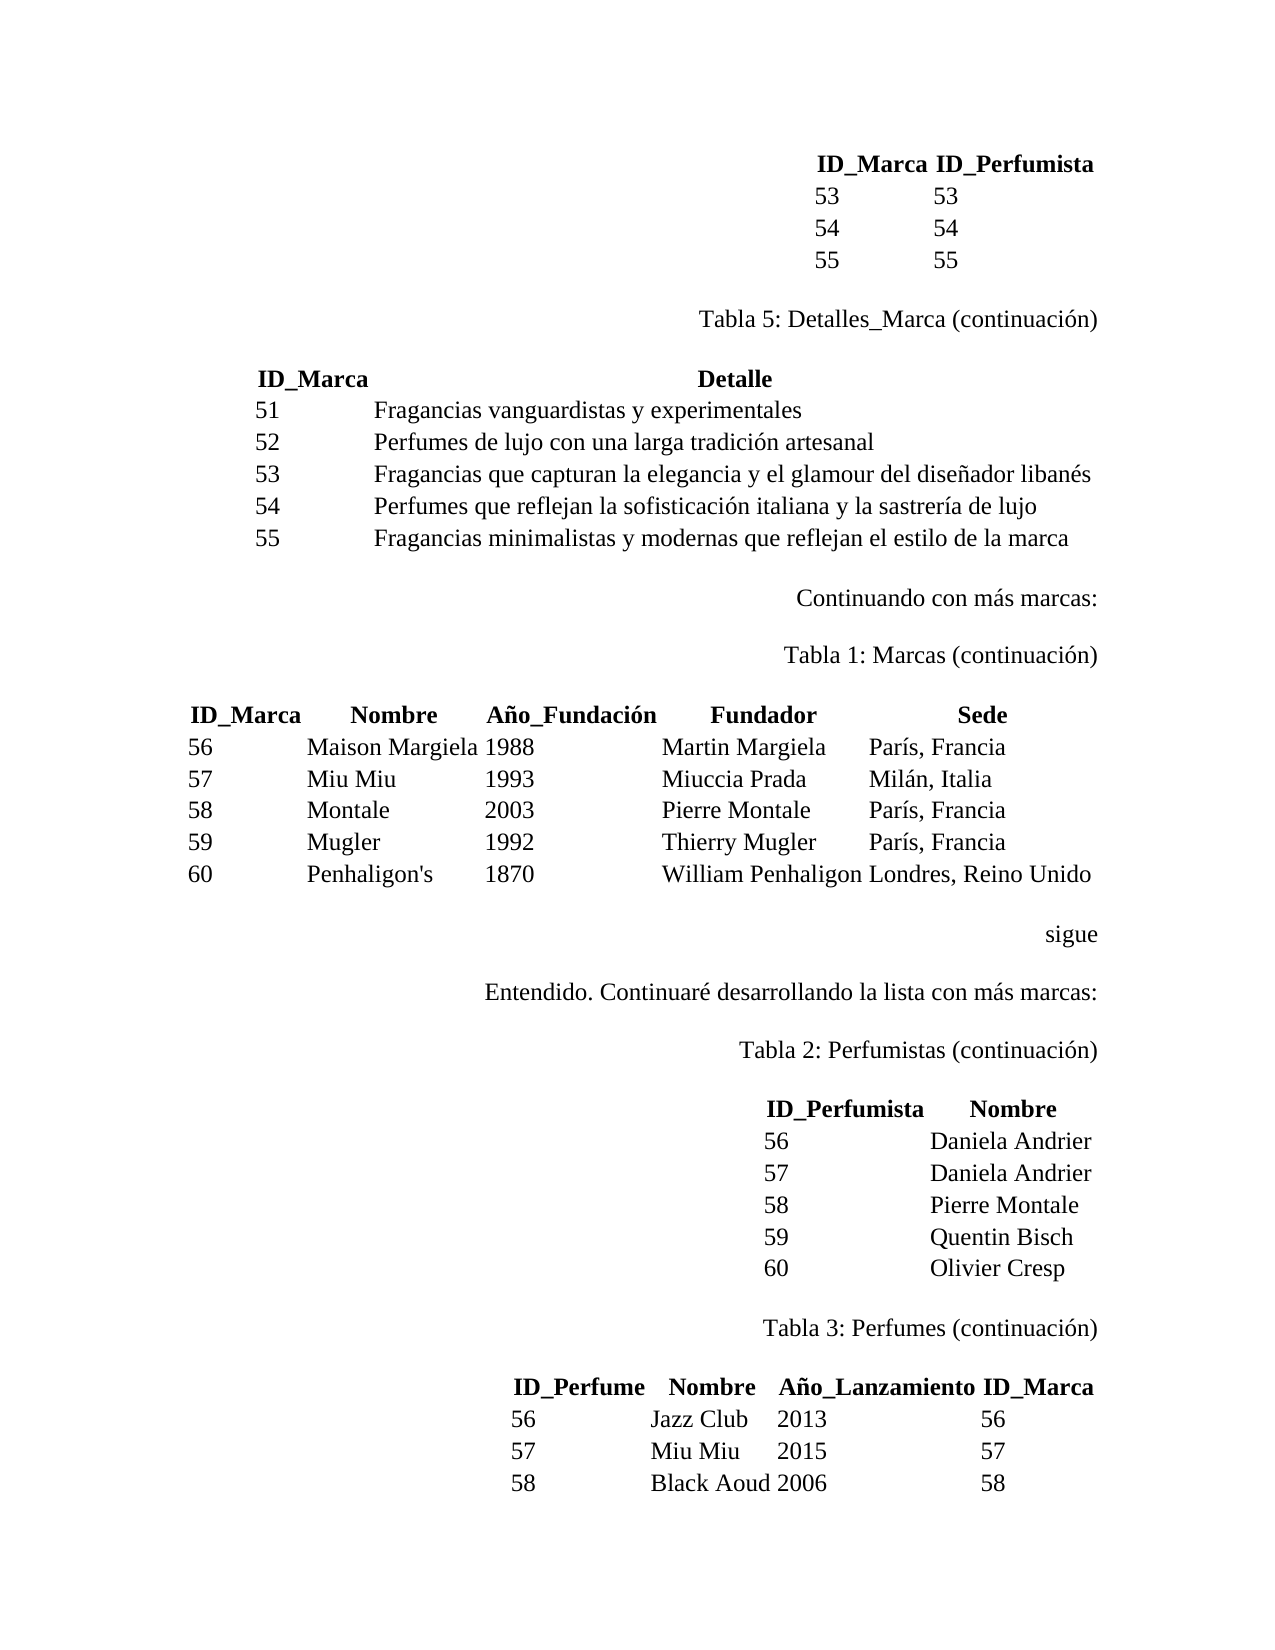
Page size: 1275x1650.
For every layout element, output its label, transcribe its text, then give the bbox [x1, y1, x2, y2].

table_cell 60 [762, 1252, 928, 1284]
table_cell 59 [762, 1220, 928, 1252]
table_header Año_Fundación [483, 699, 660, 730]
table_cell Daniela Andrier [928, 1125, 1098, 1156]
table_header Detalle [372, 362, 1098, 394]
table_cell Perfumes de lujo con una larga tradición artesanal [372, 426, 1098, 458]
table_cell 1870 [483, 858, 660, 890]
table_cell Milán, Italia [867, 762, 1098, 794]
table_cell Miuccia Prada [660, 762, 867, 794]
table_cell Black Aoud [649, 1467, 775, 1498]
text sigue [177, 919, 1098, 948]
table_cell 55 [253, 522, 372, 553]
table_header ID_Perfumista [932, 148, 1098, 179]
text Continuando con más marcas: [177, 583, 1098, 611]
table_cell 56 [979, 1403, 1098, 1435]
table_cell 58 [509, 1467, 649, 1498]
table_header ID_Perfume [509, 1371, 649, 1403]
table_cell 53 [253, 458, 372, 490]
text Tabla 2: Perfumistas (continuación) [177, 1035, 1098, 1063]
table_cell 54 [253, 490, 372, 522]
table_cell William Penhaligon [660, 858, 867, 890]
table_cell 54 [813, 211, 932, 243]
table_header Nombre [305, 699, 483, 730]
table_header Fundador [660, 699, 867, 730]
table_cell París, Francia [867, 826, 1098, 858]
table_cell 57 [979, 1435, 1098, 1467]
table_cell 51 [253, 394, 372, 426]
table_cell Pierre Montale [660, 794, 867, 826]
table_cell 57 [186, 762, 305, 794]
table_cell Fragancias minimalistas y modernas que reflejan el estilo de la marca [372, 522, 1098, 553]
table_cell 1988 [483, 730, 660, 762]
table_header ID_Marca [186, 699, 305, 730]
table_cell 52 [253, 426, 372, 458]
table_cell 1993 [483, 762, 660, 794]
table_cell 54 [932, 211, 1098, 243]
text Tabla 1: Marcas (continuación) [177, 641, 1098, 669]
table_cell 58 [979, 1467, 1098, 1498]
table_cell 60 [186, 858, 305, 890]
table_cell Daniela Andrier [928, 1156, 1098, 1188]
table_header Sede [867, 699, 1098, 730]
table_cell Maison Margiela [305, 730, 483, 762]
table_cell 53 [813, 180, 932, 211]
table_header Nombre [928, 1093, 1098, 1124]
table_cell 58 [186, 794, 305, 826]
table_cell París, Francia [867, 730, 1098, 762]
table_cell 2006 [775, 1467, 979, 1498]
table_cell 59 [186, 826, 305, 858]
table_cell 56 [762, 1125, 928, 1156]
table_cell 2015 [775, 1435, 979, 1467]
text Tabla 3: Perfumes (continuación) [177, 1313, 1098, 1342]
table_header ID_Marca [813, 148, 932, 179]
table_cell Fragancias vanguardistas y experimentales [372, 394, 1098, 426]
text Entendido. Continuaré desarrollando la lista con más marcas: [177, 977, 1098, 1006]
table_cell Quentin Bisch [928, 1220, 1098, 1252]
table_cell 56 [509, 1403, 649, 1435]
table_cell Penhaligon's [305, 858, 483, 890]
table_cell Pierre Montale [928, 1188, 1098, 1220]
table_cell Miu Miu [305, 762, 483, 794]
table_header ID_Perfumista [762, 1093, 928, 1124]
table_cell 55 [932, 243, 1098, 275]
table_cell 2003 [483, 794, 660, 826]
table_cell Montale [305, 794, 483, 826]
table_cell 1992 [483, 826, 660, 858]
text Tabla 5: Detalles_Marca (continuación) [177, 304, 1098, 333]
table_cell Martin Margiela [660, 730, 867, 762]
table_header ID_Marca [253, 362, 372, 394]
table_cell 53 [932, 180, 1098, 211]
table_cell París, Francia [867, 794, 1098, 826]
table_header ID_Marca [979, 1371, 1098, 1403]
table_cell Thierry Mugler [660, 826, 867, 858]
table_cell 55 [813, 243, 932, 275]
table_cell Perfumes que reflejan la sofisticación italiana y la sastrería de lujo [372, 490, 1098, 522]
table_cell 57 [509, 1435, 649, 1467]
table_cell Mugler [305, 826, 483, 858]
table_cell Jazz Club [649, 1403, 775, 1435]
table_header Nombre [649, 1371, 775, 1403]
table_cell 58 [762, 1188, 928, 1220]
table_cell Fragancias que capturan la elegancia y el glamour del diseñador libanés [372, 458, 1098, 490]
table_cell 57 [762, 1156, 928, 1188]
table_cell Londres, Reino Unido [867, 858, 1098, 890]
table_cell 2013 [775, 1403, 979, 1435]
table_header Año_Lanzamiento [775, 1371, 979, 1403]
table_cell Olivier Cresp [928, 1252, 1098, 1284]
table_cell 56 [186, 730, 305, 762]
table_cell Miu Miu [649, 1435, 775, 1467]
